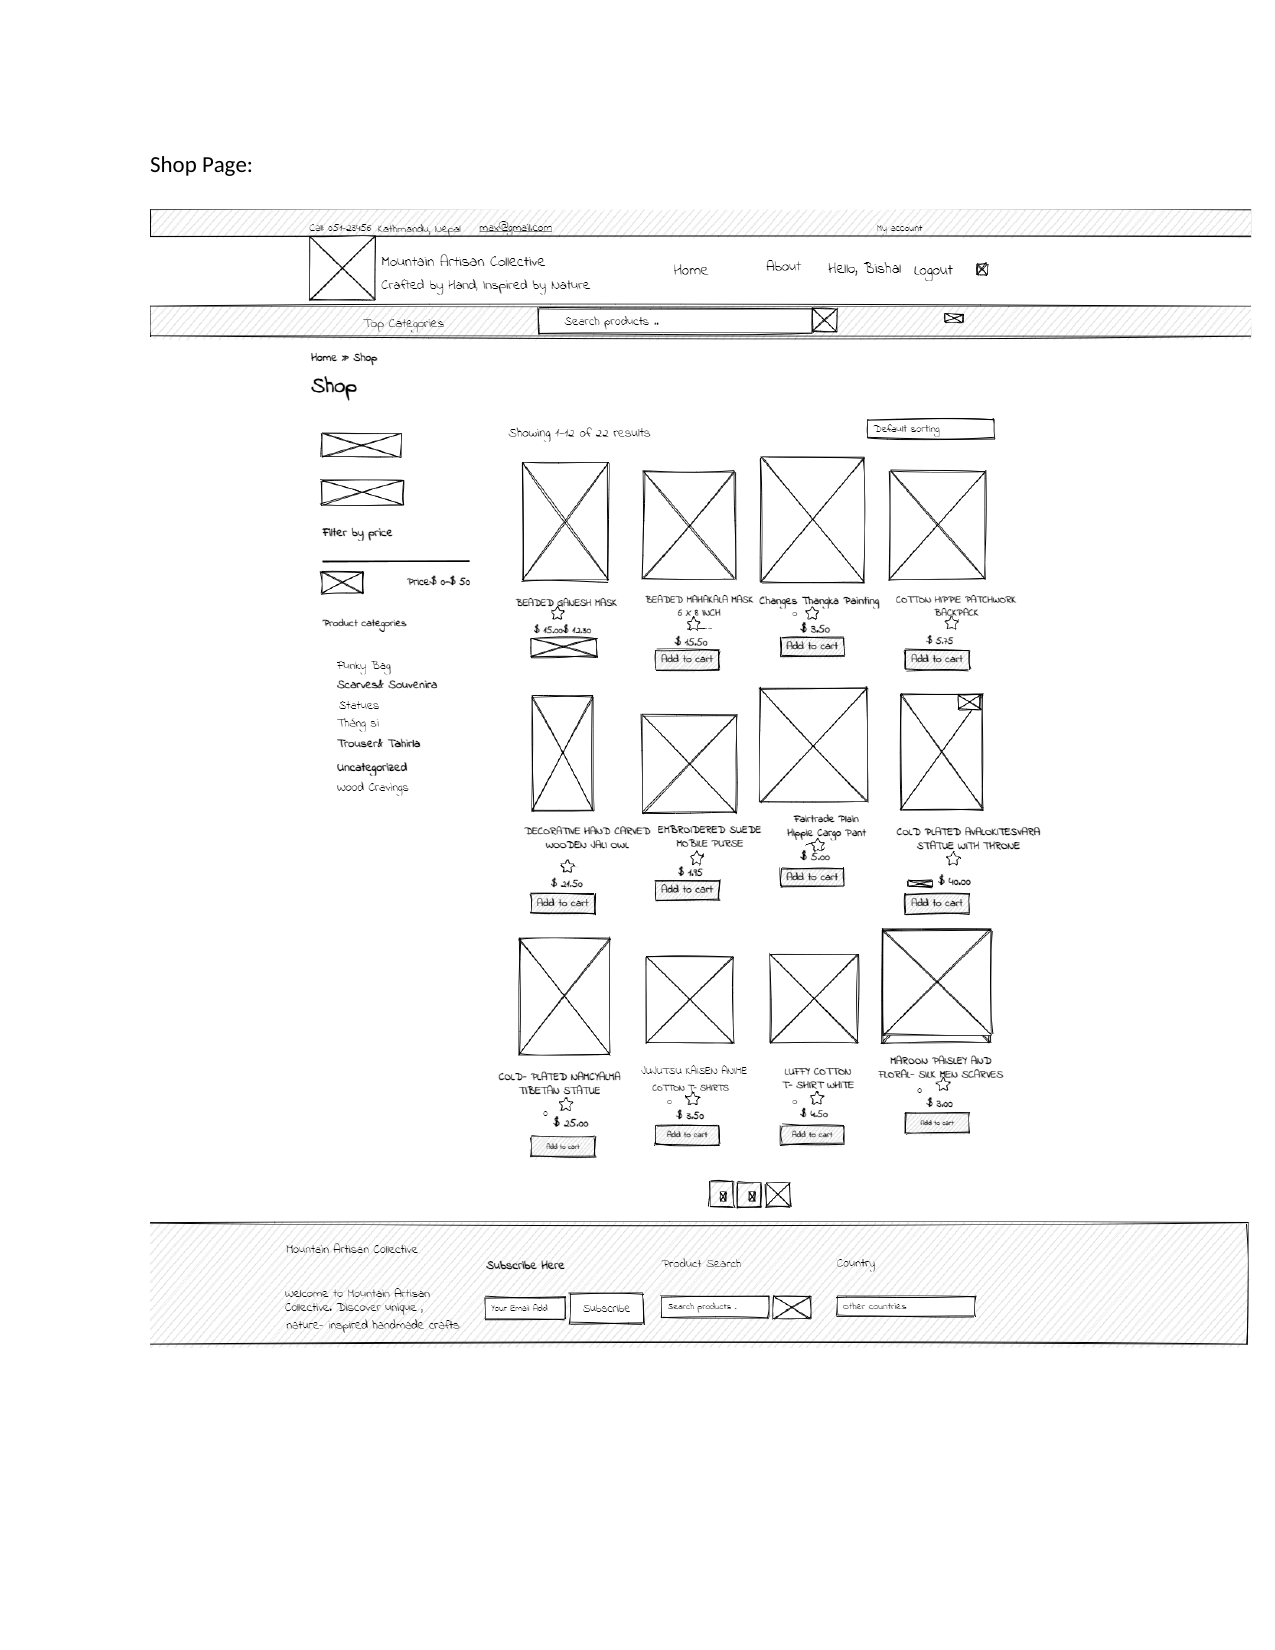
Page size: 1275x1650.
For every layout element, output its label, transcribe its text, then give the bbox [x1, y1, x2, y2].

picture [150, 209, 1252, 1348]
text Shop Page: [150, 150, 1125, 178]
